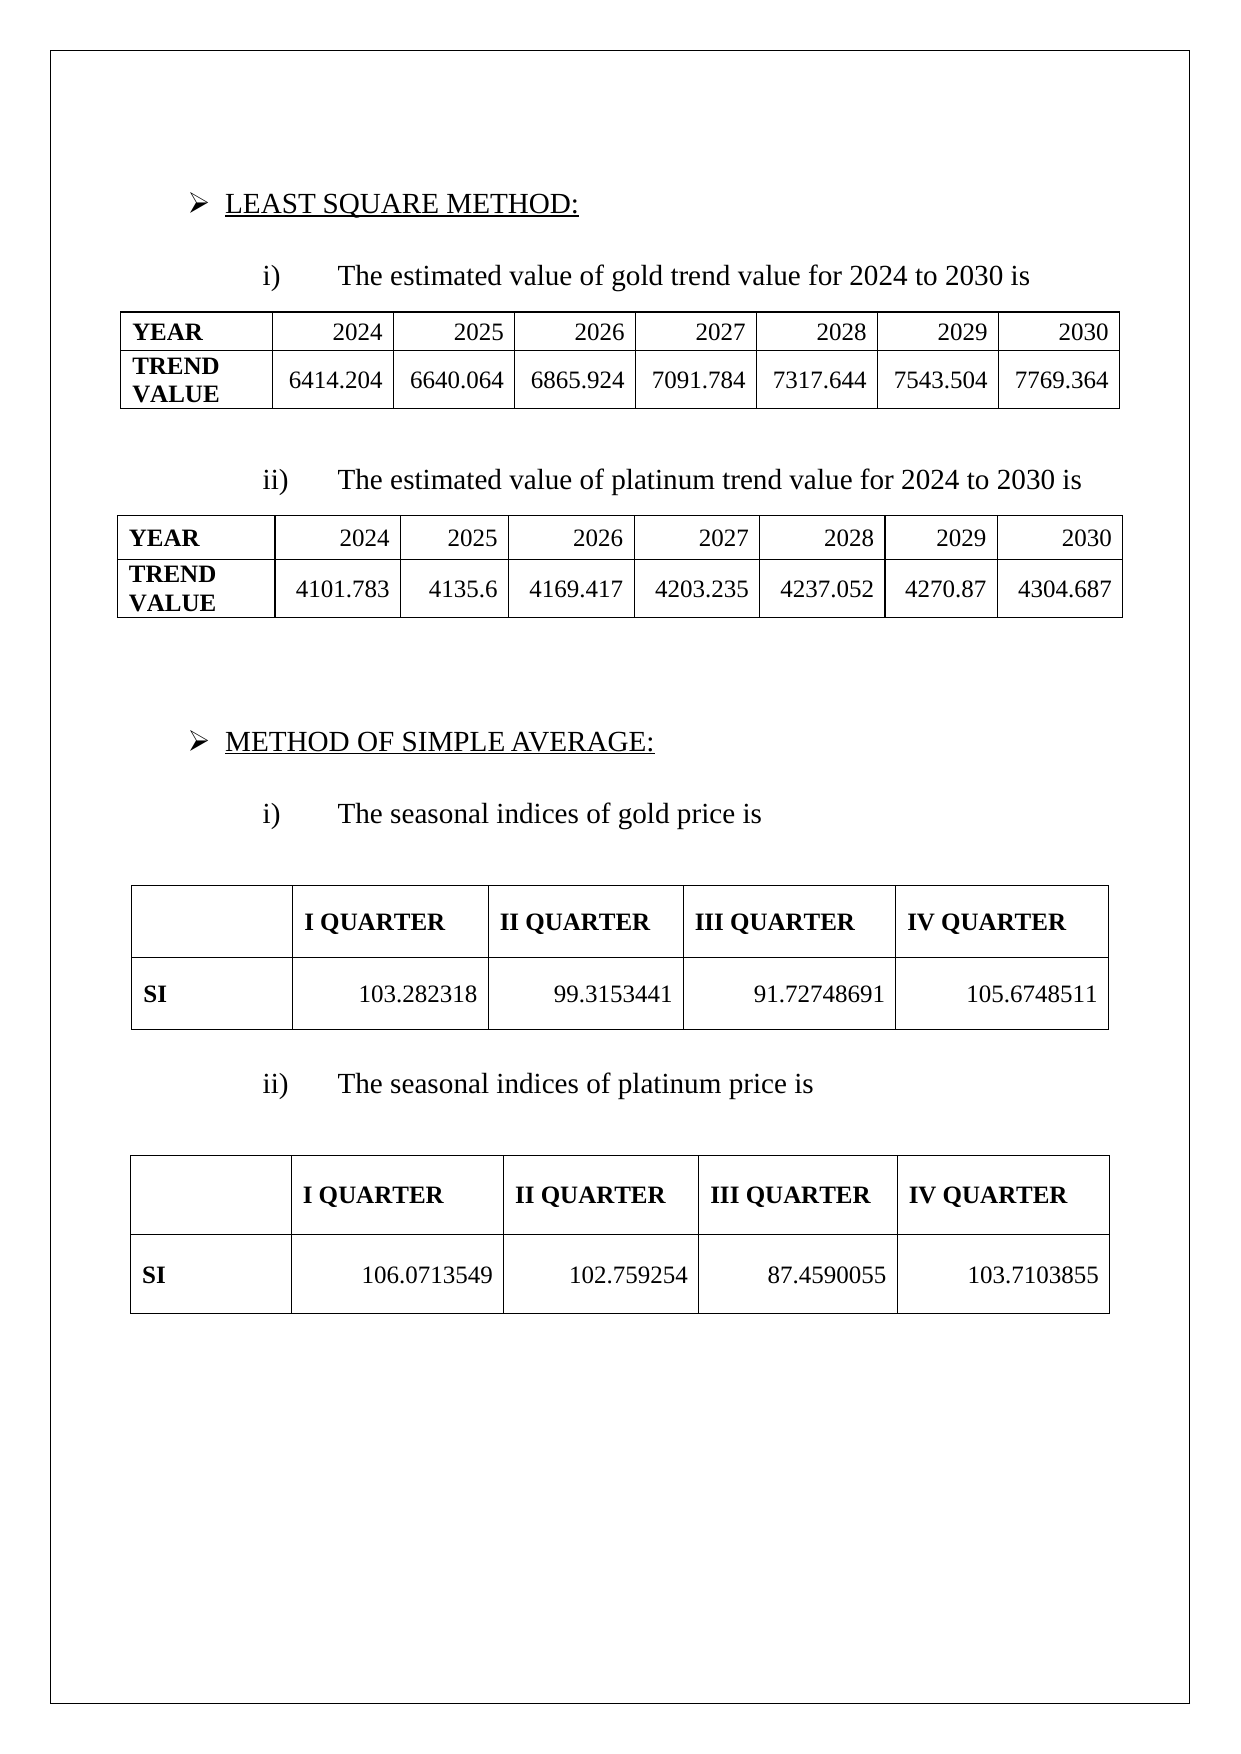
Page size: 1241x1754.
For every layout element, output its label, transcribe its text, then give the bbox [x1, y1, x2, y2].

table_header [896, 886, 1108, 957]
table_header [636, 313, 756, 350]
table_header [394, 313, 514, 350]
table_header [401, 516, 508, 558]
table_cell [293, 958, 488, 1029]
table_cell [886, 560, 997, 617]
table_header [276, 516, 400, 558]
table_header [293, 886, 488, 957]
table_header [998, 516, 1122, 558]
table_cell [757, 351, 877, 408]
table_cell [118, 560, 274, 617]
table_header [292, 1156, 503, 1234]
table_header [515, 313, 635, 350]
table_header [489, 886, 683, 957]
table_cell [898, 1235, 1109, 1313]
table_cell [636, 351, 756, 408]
list The estimated value of gold trend value for 2024 to 2030 is [262, 258, 1090, 292]
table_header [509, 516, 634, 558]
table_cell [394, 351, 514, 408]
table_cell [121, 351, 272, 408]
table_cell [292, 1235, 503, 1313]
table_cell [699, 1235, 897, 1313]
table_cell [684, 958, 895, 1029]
list LEAST SQUARE METHOD: [187, 186, 1090, 220]
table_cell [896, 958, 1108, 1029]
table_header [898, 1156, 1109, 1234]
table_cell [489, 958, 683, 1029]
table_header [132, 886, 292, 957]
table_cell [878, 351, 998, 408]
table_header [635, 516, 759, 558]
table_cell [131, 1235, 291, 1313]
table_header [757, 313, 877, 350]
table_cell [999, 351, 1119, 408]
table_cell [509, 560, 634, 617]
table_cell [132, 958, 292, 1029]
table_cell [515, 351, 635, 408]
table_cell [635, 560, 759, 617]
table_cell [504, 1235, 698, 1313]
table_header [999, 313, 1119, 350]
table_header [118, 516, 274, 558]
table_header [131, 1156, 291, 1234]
list The seasonal indices of gold price is [262, 796, 1090, 829]
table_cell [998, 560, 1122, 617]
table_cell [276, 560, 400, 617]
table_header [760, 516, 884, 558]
list The estimated value of platinum trend value for 2024 to 2030 is [262, 462, 1090, 496]
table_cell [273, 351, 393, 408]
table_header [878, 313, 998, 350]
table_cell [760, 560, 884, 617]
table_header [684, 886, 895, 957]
list The seasonal indices of platinum price is [262, 1066, 1090, 1099]
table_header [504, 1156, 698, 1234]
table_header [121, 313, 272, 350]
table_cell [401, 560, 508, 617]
list METHOD OF SIMPLE AVERAGE: [187, 724, 1090, 757]
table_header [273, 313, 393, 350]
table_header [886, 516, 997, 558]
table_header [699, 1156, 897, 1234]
